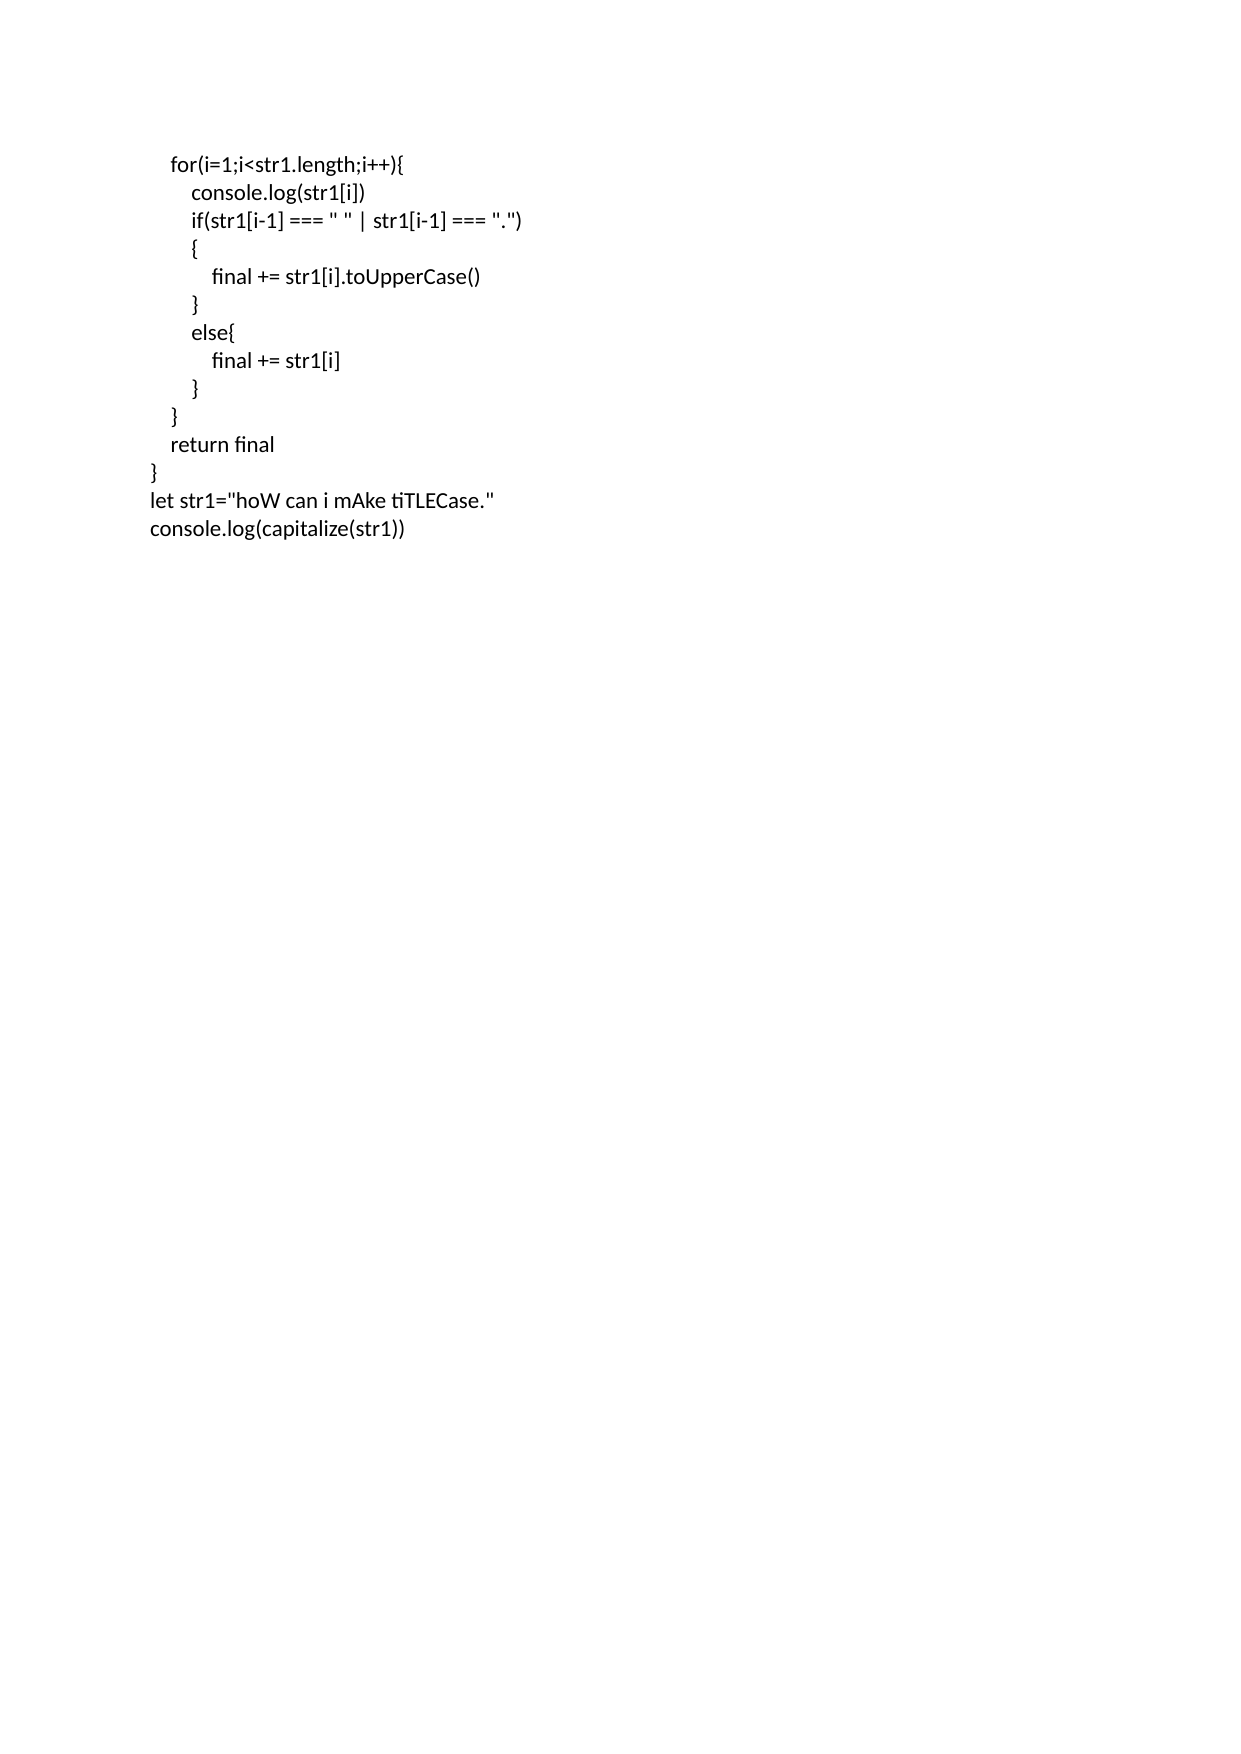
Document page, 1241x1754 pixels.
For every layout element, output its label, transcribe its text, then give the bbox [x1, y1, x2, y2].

text else{ [150, 318, 1090, 346]
text console.log(str1[i]) [150, 178, 1090, 206]
text final += str1[i] [150, 346, 1090, 374]
text if(str1[i-1] === " " | str1[i-1] === ".") [150, 206, 1090, 234]
text { [150, 234, 1090, 262]
text } [150, 374, 1090, 402]
text let str1="hoW can i mAke tiTLECase." [150, 486, 1090, 514]
text for(i=1;i<str1.length;i++){ [150, 150, 1090, 178]
text } [150, 402, 1090, 430]
text return final [150, 430, 1090, 458]
text final += str1[i].toUpperCase() [150, 262, 1090, 290]
text } [150, 458, 1090, 486]
text console.log(capitalize(str1)) [150, 514, 1090, 542]
text } [150, 290, 1090, 318]
